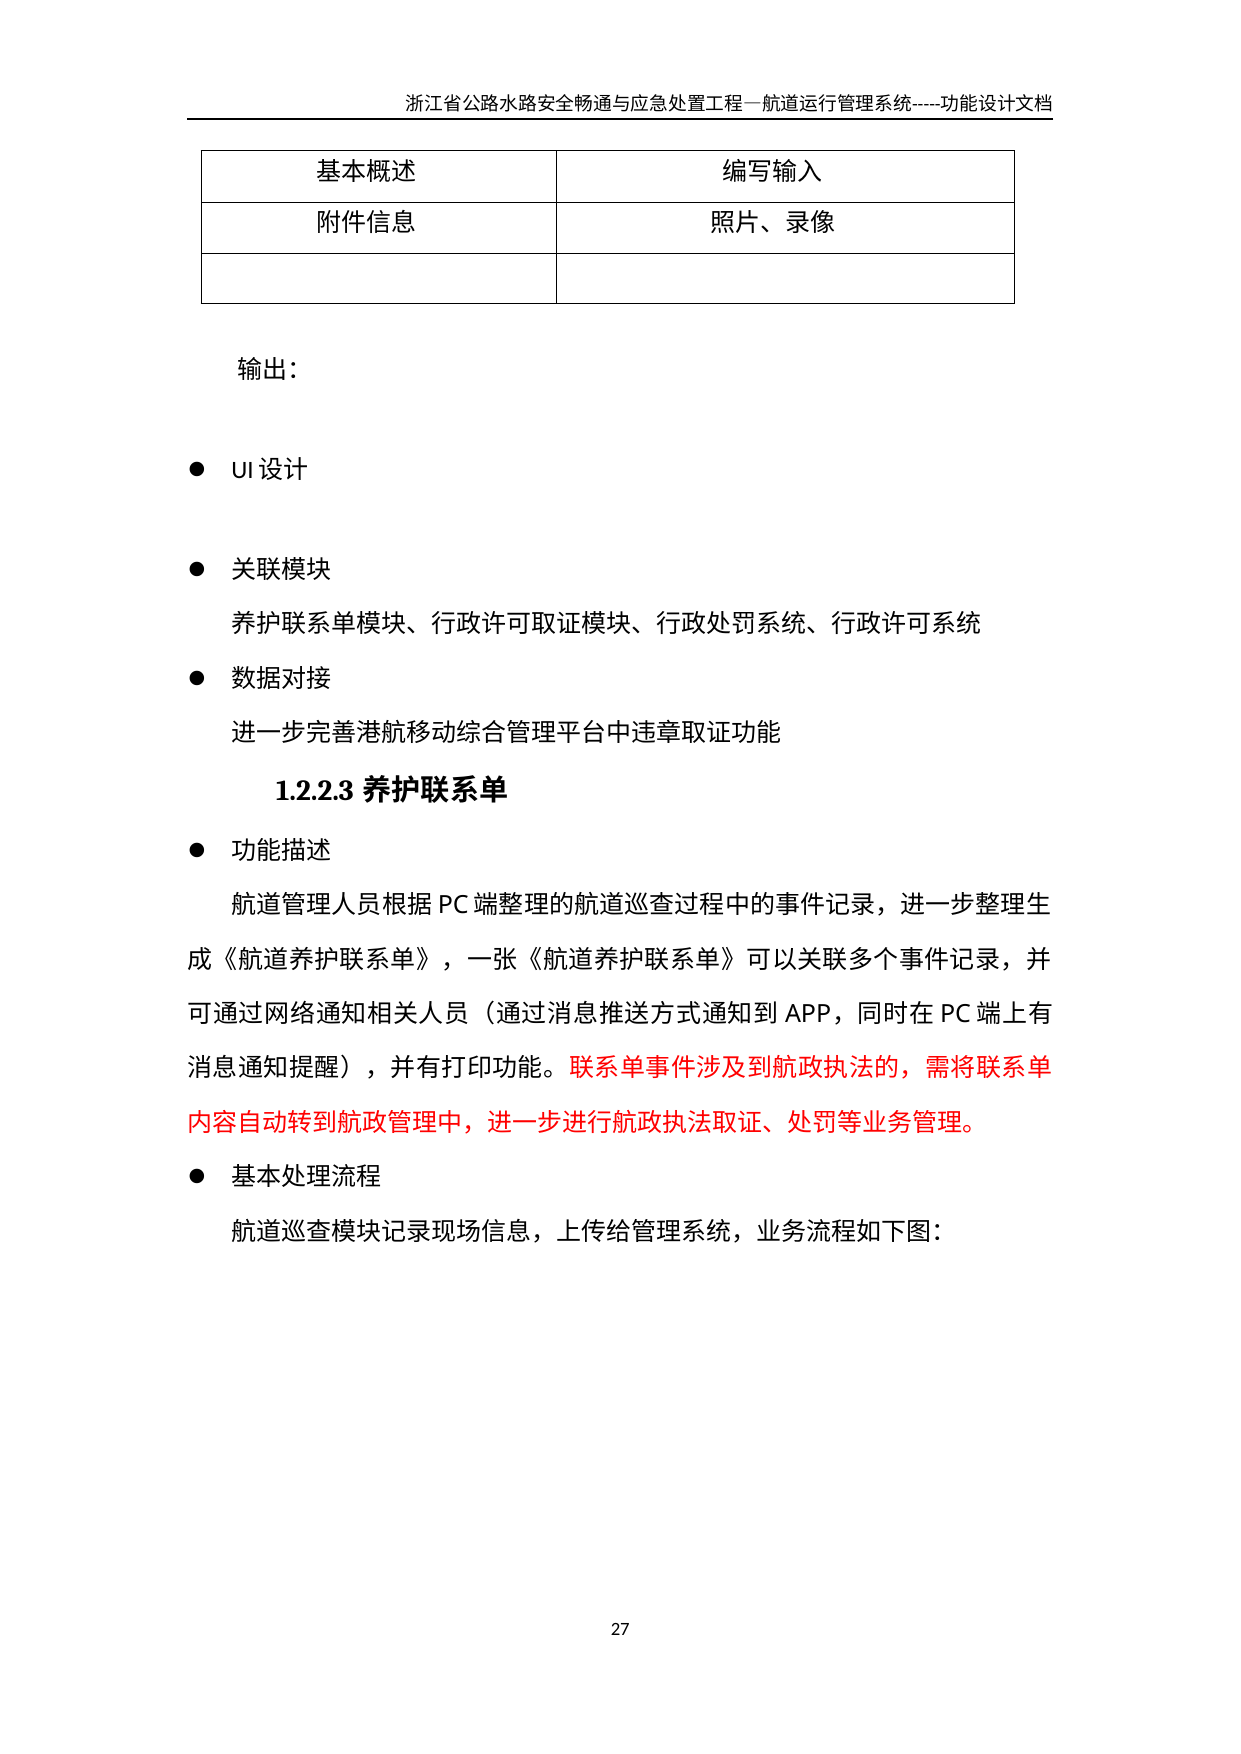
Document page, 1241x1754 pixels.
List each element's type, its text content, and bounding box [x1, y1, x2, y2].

table_cell 基本概述 [202, 151, 556, 202]
table_cell [202, 254, 556, 302]
list 数据对接 [187, 658, 1053, 694]
list 基本处理流程 [187, 1157, 1053, 1193]
list 输出： [187, 349, 1053, 386]
list 关联模块 [187, 549, 1053, 586]
table_cell 编写输入 [557, 151, 1014, 202]
table_cell 附件信息 [202, 203, 556, 253]
list 功能描述 [187, 830, 1053, 867]
text 养护联系单模块、行政许可取证模块、行政处罚系统、行政许可系统 [231, 604, 1053, 640]
text 进一步完善港航移动综合管理平台中违章取证功能 [231, 713, 1053, 749]
text 航道巡查模块记录现场信息，上传给管理系统，业务流程如下图： [187, 1211, 1053, 1247]
list UI设计 [187, 449, 1053, 486]
text 航道管理人员根据PC端整理的航道巡查过程中的事件记录，进一步整理生成《航道养护联系单》，一张《航道养护联系单》可以关联多个事件记录，并可通过网络通知相关人员（通过消息推送方式通知到APP，同时在PC端上有消息通知提醒），并有打印功能。联系单事件涉及到航政执法的，需将联系单内容自动转到航政管理中，进一步进行航政执法取证、处罚等业务管理。 [187, 885, 1053, 1138]
table_cell [557, 254, 1014, 302]
table_cell 照片、录像 [557, 203, 1014, 253]
subtitle 养护联系单 [276, 767, 1053, 809]
